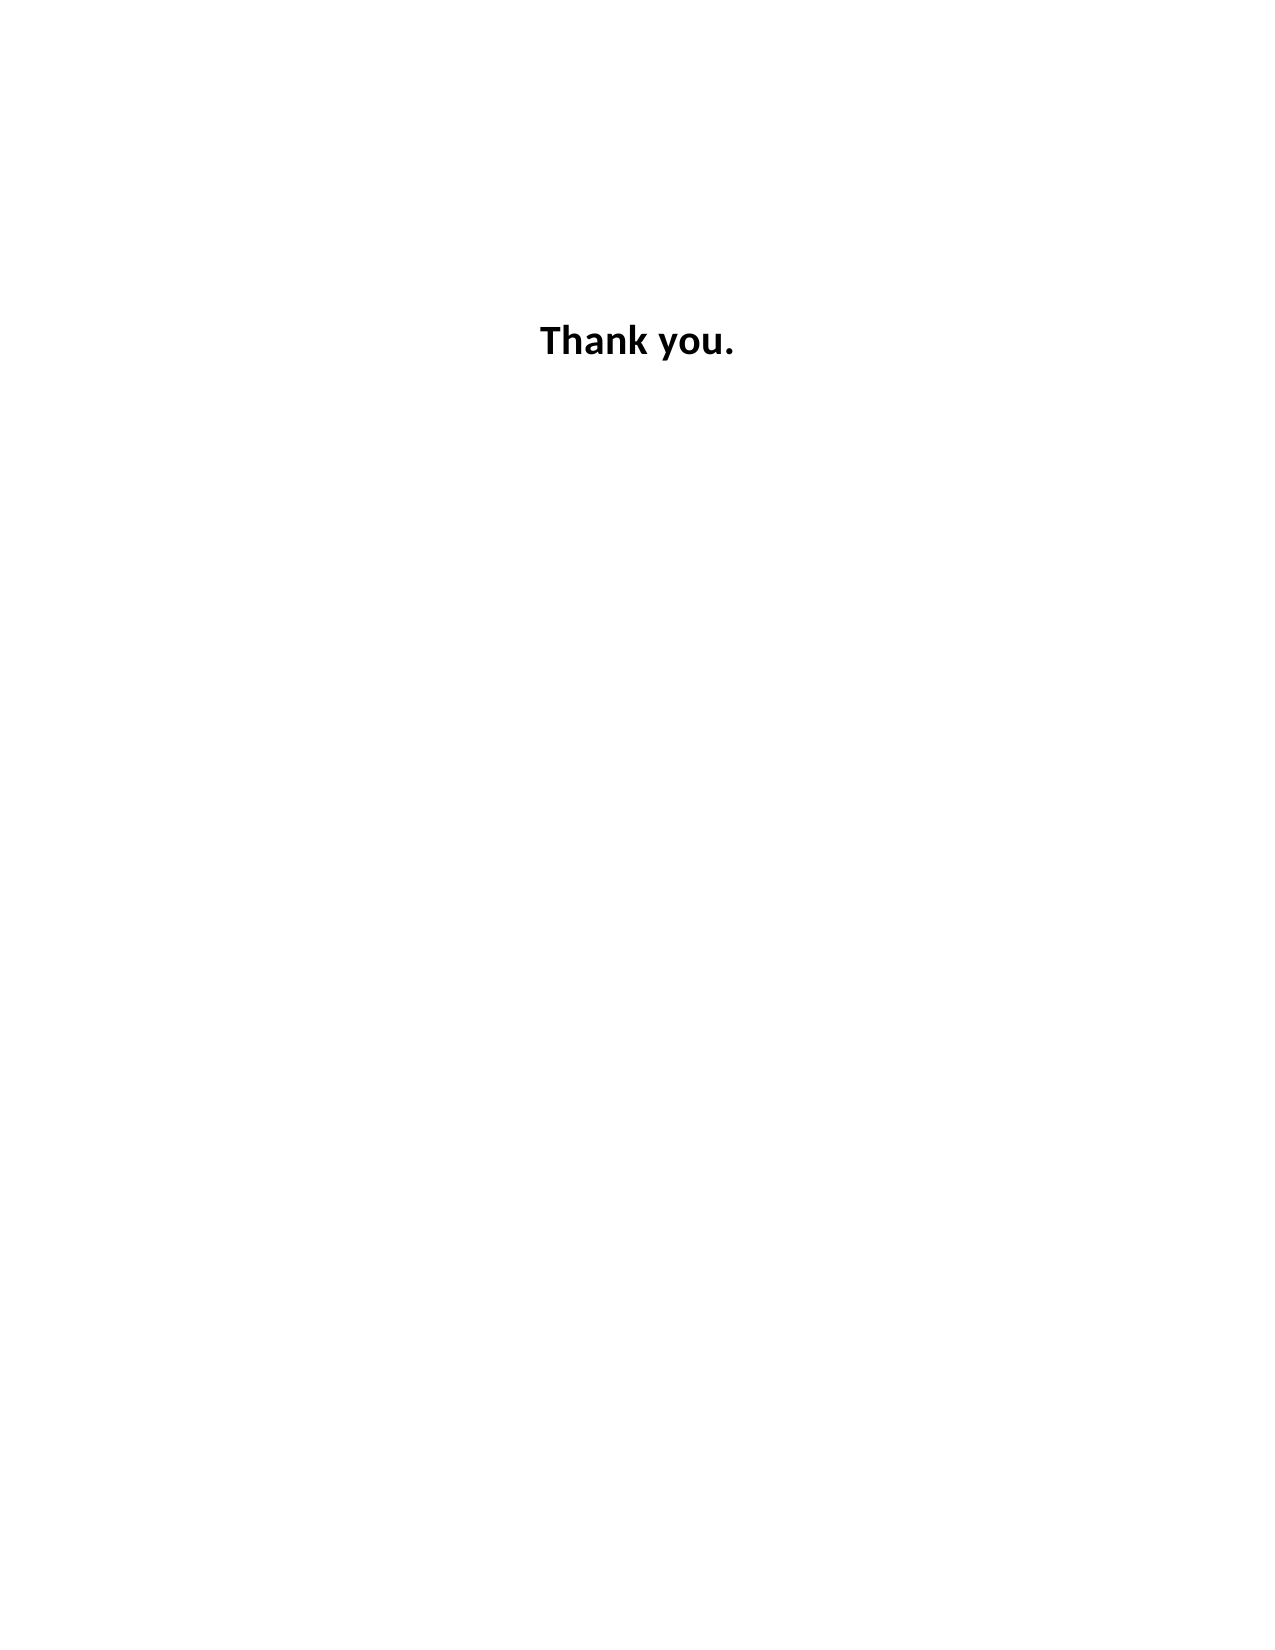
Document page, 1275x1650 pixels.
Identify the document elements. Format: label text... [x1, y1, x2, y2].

text Thank you. [150, 314, 1125, 364]
